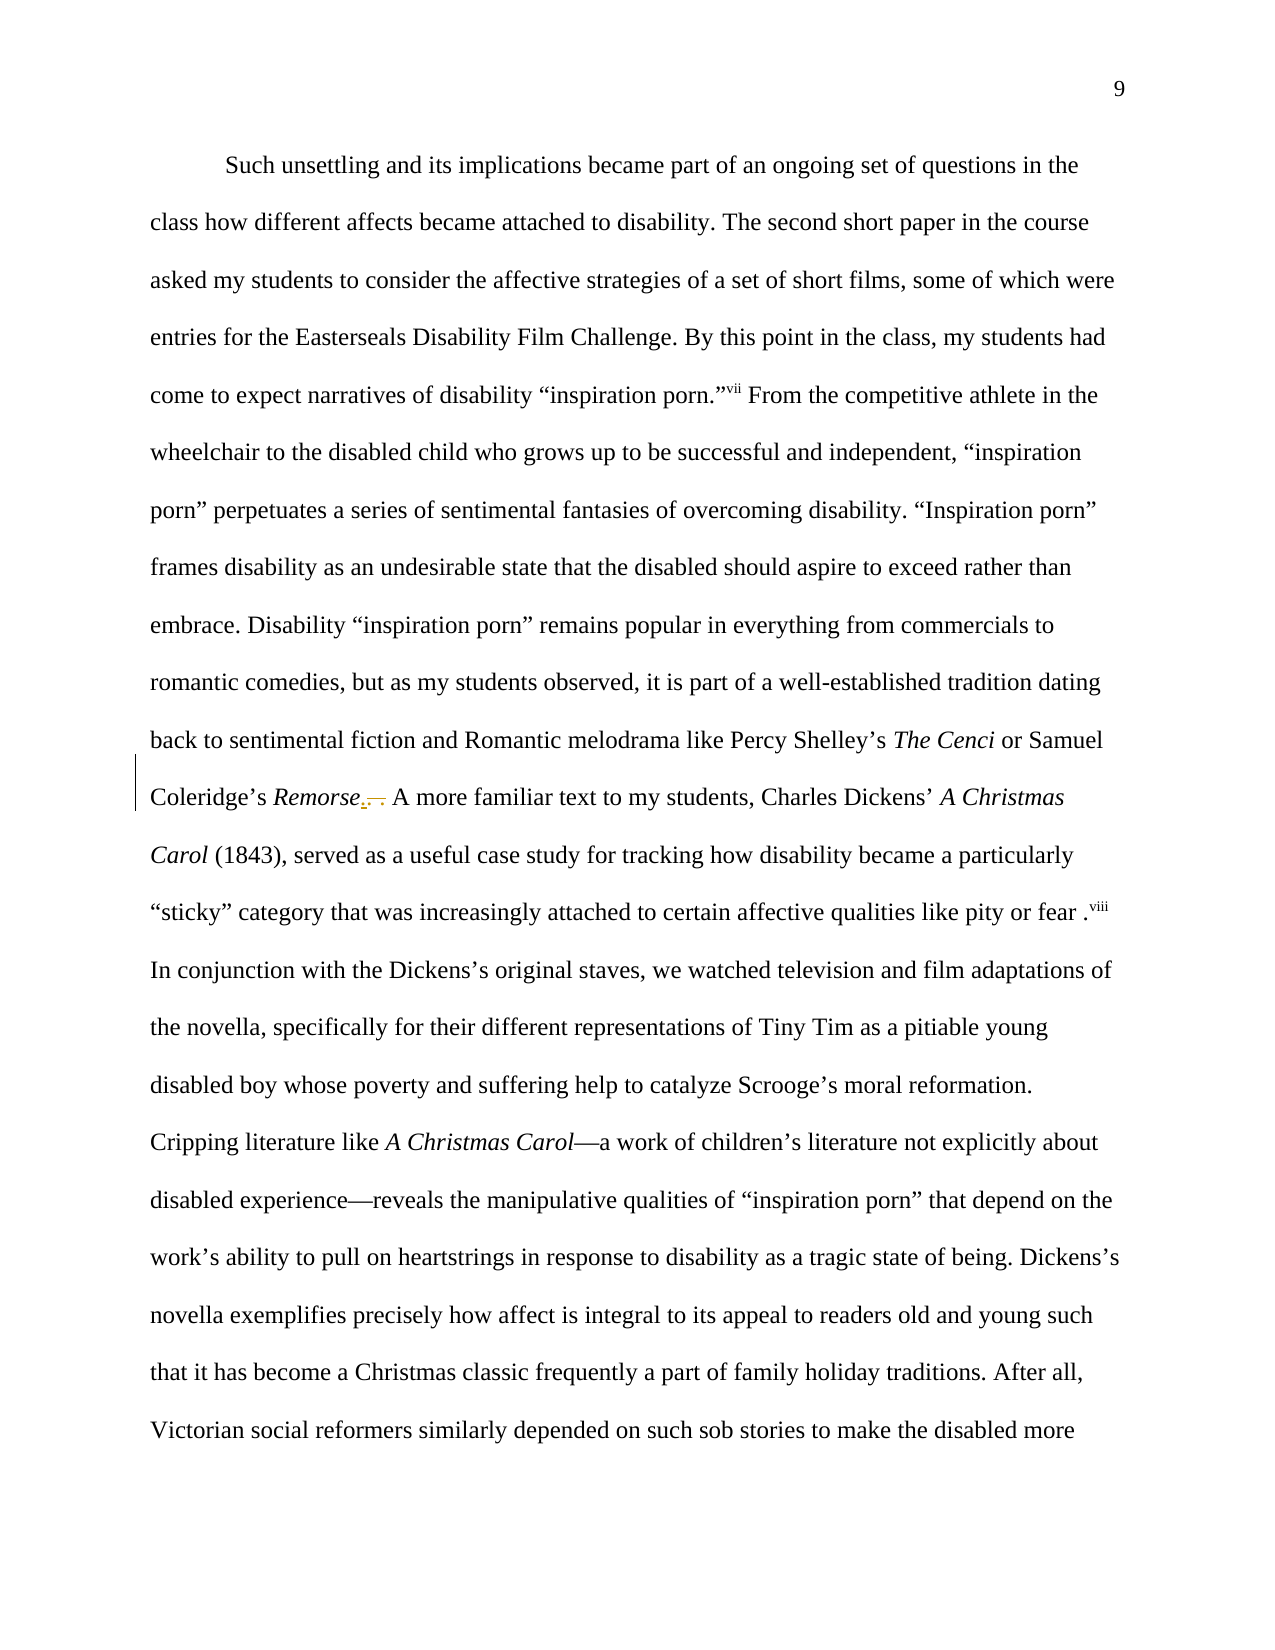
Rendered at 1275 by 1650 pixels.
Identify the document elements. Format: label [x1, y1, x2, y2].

text [150, 150, 1125, 1444]
